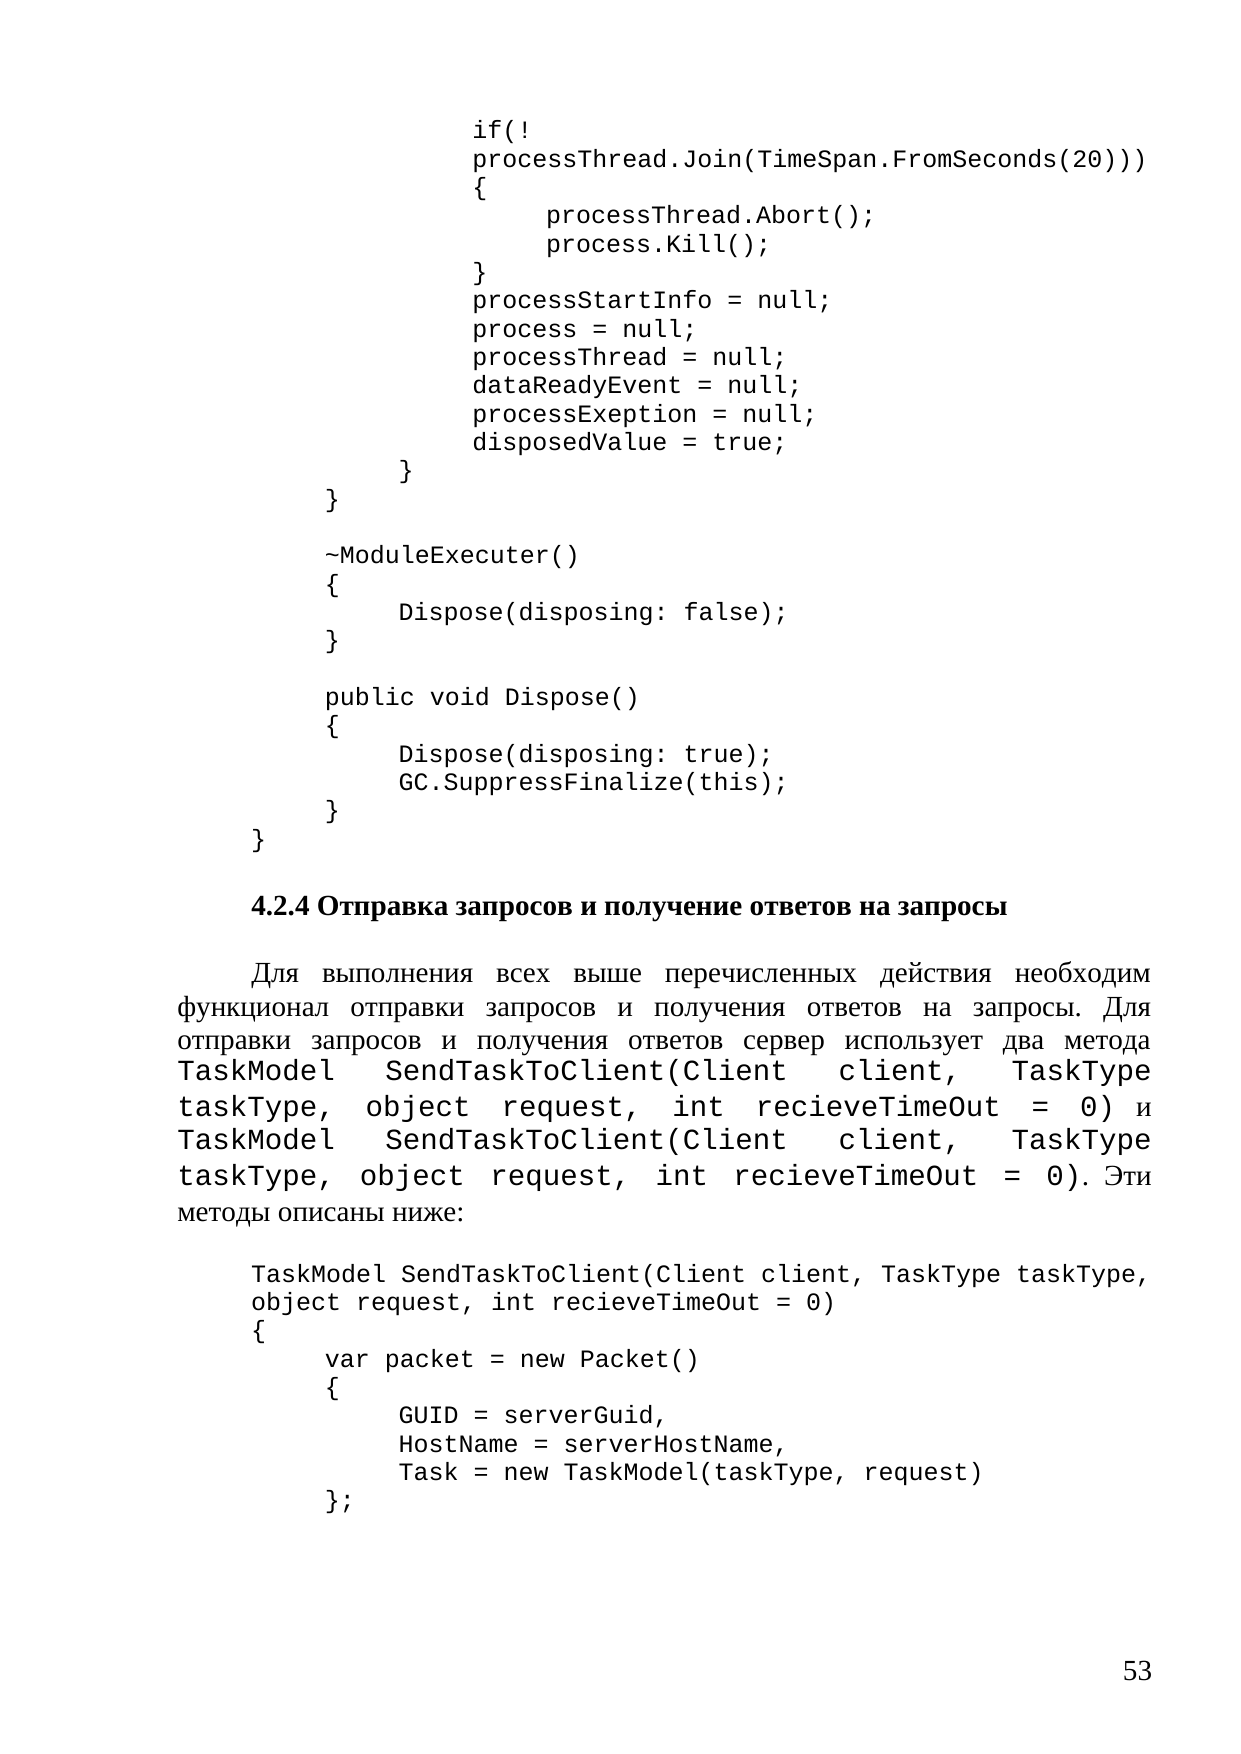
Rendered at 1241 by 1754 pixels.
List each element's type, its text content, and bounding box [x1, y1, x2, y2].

text } [324, 486, 1152, 515]
text dataReadyEvent = null; [398, 373, 1152, 401]
text processThread = null; [398, 345, 1152, 373]
text } [324, 628, 1152, 656]
text ~ModuleExecuter() [324, 543, 1152, 571]
text var packet = new Packet() [324, 1346, 1152, 1374]
text GUID = serverGuid, [398, 1403, 1152, 1431]
text { [324, 1374, 1152, 1403]
text TaskModel SendTaskToClient(Client client, TaskType taskType, object request, int recieveTimeOut = 0) [251, 1261, 1152, 1318]
text if(!processThread.Join(TimeSpan.FromSeconds(20))) [472, 118, 1152, 175]
text processThread.Abort(); [472, 203, 1152, 231]
subtitle 4.2.4 Отправка запросов и получение ответов на запросы [251, 888, 1152, 922]
text HostName = serverHostName, [398, 1431, 1152, 1459]
text { [324, 713, 1152, 741]
text Dispose(disposing: true); [324, 741, 1152, 770]
text }; [324, 1488, 1152, 1516]
text GC.SuppressFinalize(this); [324, 770, 1152, 798]
text { [398, 175, 1152, 203]
text process.Kill(); [472, 231, 1152, 260]
text { [251, 1318, 1152, 1346]
text } [251, 798, 1152, 826]
text } [251, 826, 1152, 855]
text public void Dispose() [324, 685, 1152, 713]
text Dispose(disposing: false); [324, 600, 1152, 628]
text disposedValue = true; [398, 430, 1152, 458]
text processStartInfo = null; [398, 288, 1152, 316]
text { [324, 571, 1152, 600]
text } [398, 260, 1152, 288]
text Task = new TaskModel(taskType, request) [398, 1459, 1152, 1488]
text Для выполнения всех выше перечисленных действия необходим функционал отправки запросов и получения ответов на запросы. Для отправки запросов и получения ответов сервер использует два метода TaskModel SendTaskToClient(Client client, TaskType taskType, object request, int recieveTimeOut = 0) и TaskModel SendTaskToClient(Client client, TaskType taskType, object request, int recieveTimeOut = 0). Эти методы описаны ниже: [177, 955, 1152, 1228]
text processExeption = null; [398, 401, 1152, 430]
text } [324, 458, 1152, 486]
text process = null; [398, 316, 1152, 345]
